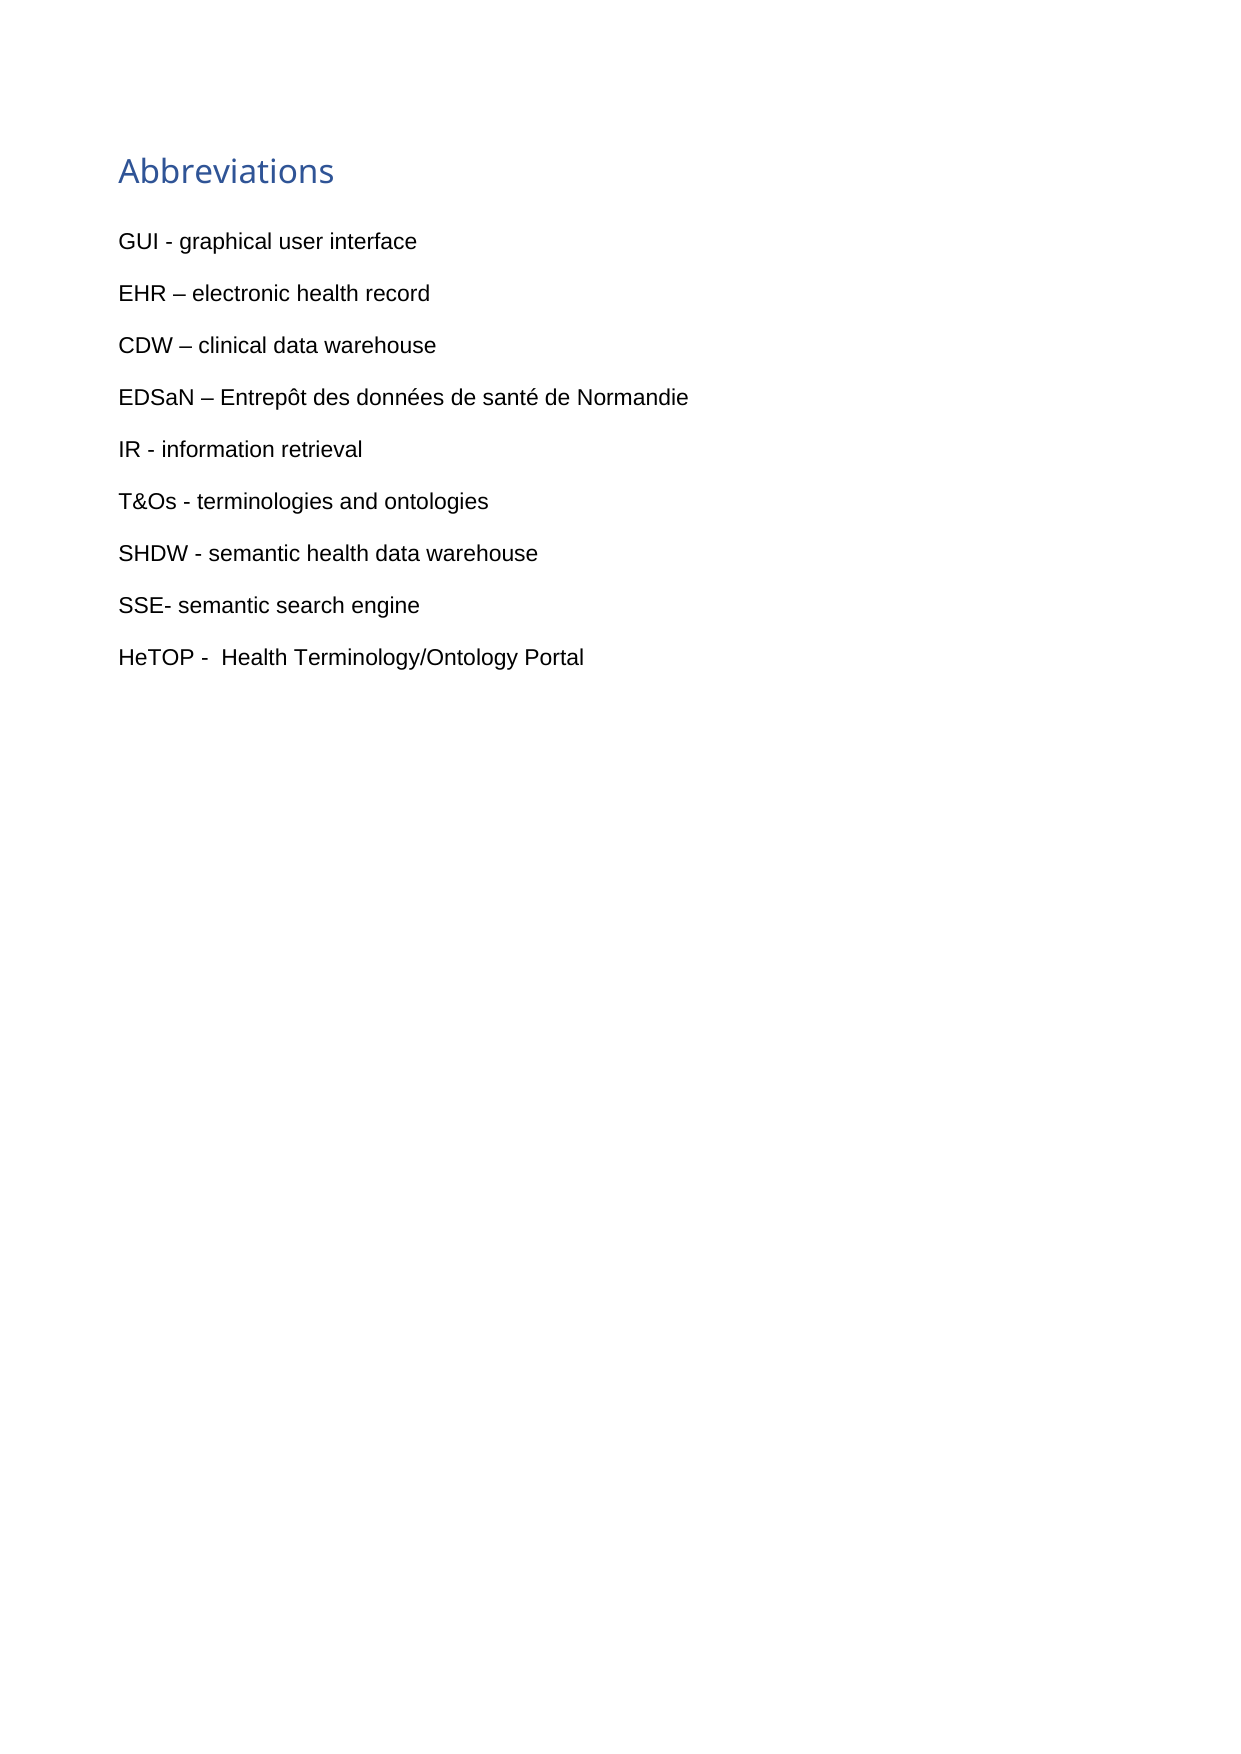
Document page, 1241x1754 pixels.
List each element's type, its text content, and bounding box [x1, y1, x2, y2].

text SSE- semantic search engine [118, 592, 1122, 618]
text HeTOP - Health Terminology/Ontology Portal [118, 644, 1122, 670]
text T&Os - terminologies and ontologies [118, 488, 1122, 514]
text EHR – electronic health record [118, 280, 1122, 307]
text SHDW - semantic health data warehouse [118, 540, 1122, 566]
text CDW – clinical data warehouse [118, 332, 1122, 358]
text IR - information retrieval [118, 436, 1122, 462]
text EDSaN – Entrepôt des données de santé de Normandie [118, 384, 1122, 411]
subtitle Abbreviations [118, 148, 1122, 193]
text GUI - graphical user interface [118, 228, 1122, 254]
